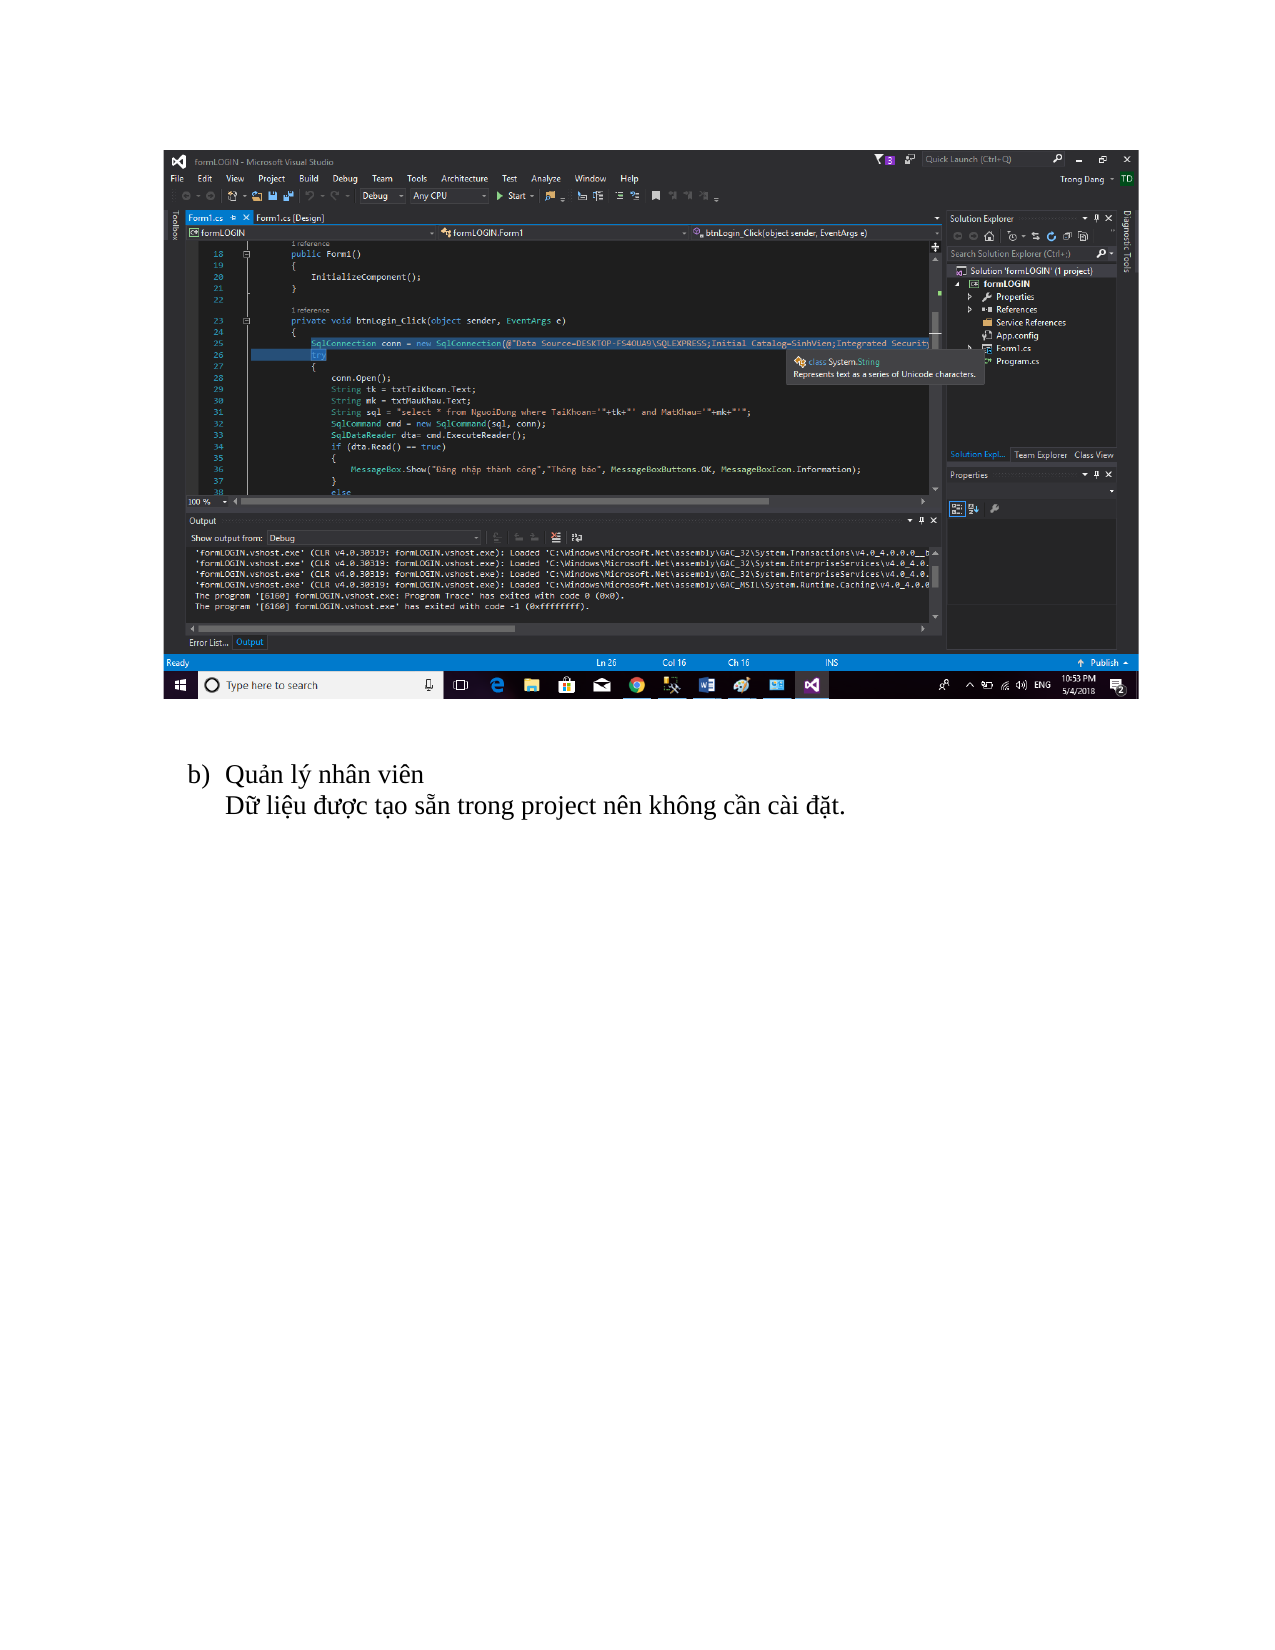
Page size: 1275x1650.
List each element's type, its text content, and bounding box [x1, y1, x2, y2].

list Dữ liệu được tạo sẵn trong project nên không cần cài đặt. [225, 789, 1125, 820]
list Quản lý nhân viên [187, 758, 1125, 789]
picture [163, 150, 1139, 699]
